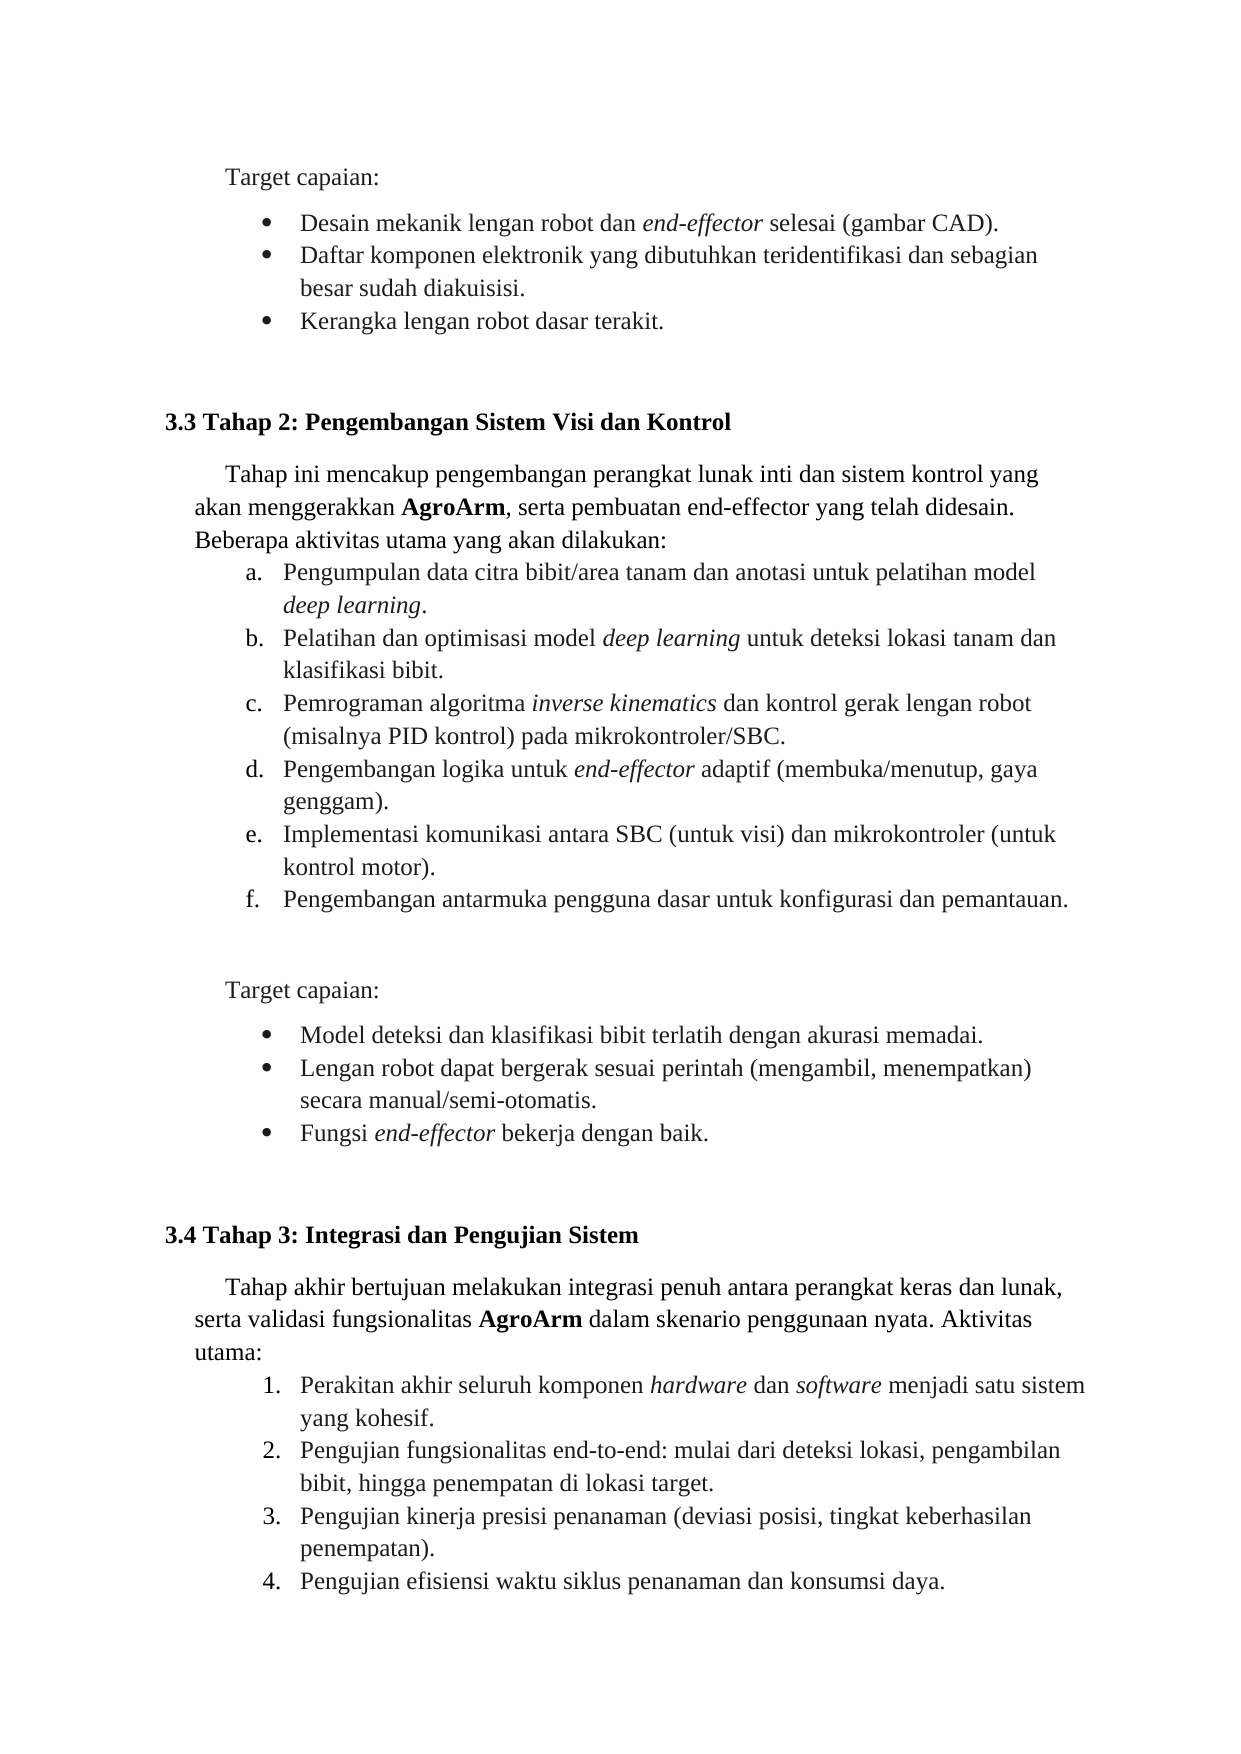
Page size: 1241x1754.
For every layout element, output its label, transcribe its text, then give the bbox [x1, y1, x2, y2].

text Target capaian: [194, 975, 1090, 1004]
list Lengan robot dapat bergerak sesuai perintah (mengambil, menempatkan) secara manual/semi-otomatis. [262, 1053, 1090, 1114]
list Pengumpulan data citra bibit/area tanam dan anotasi untuk pelatihan model deep learning. [245, 557, 1090, 619]
list Model deteksi dan klasifikasi bibit terlatih dengan akurasi memadai. [262, 1020, 1090, 1049]
list Kerangka lengan robot dasar terakit. [262, 306, 1090, 334]
list Pengujian kinerja presisi penanaman (deviasi posisi, tingkat keberhasilan penempatan). [262, 1501, 1090, 1562]
list Perakitan akhir seluruh komponen hardware dan software menjadi satu sistem yang kohesif. [262, 1370, 1090, 1431]
list Fungsi end-effector bekerja dengan baik. [262, 1118, 1090, 1147]
list Daftar komponen elektronik yang dibutuhkan teridentifikasi dan sebagian besar sudah diakuisisi. [262, 240, 1090, 302]
subtitle Tahap 3: Integrasi dan Pengujian Sistem [165, 1220, 1090, 1248]
text Target capaian: [194, 162, 1090, 191]
list Pengembangan logika untuk end-effector adaptif (membuka/menutup, gaya genggam). [245, 754, 1090, 815]
list Desain mekanik lengan robot dan end-effector selesai (gambar CAD). [262, 208, 1090, 236]
list Pengujian efisiensi waktu siklus penanaman dan konsumsi daya. [262, 1566, 1090, 1595]
list Pemrograman algoritma inverse kinematics dan kontrol gerak lengan robot (misalnya PID kontrol) pada mikrokontroler/SBC. [245, 688, 1090, 750]
text Tahap ini mencakup pengembangan perangkat lunak inti dan sistem kontrol yang akan menggerakkan AgroArm, serta pembuatan end-effector yang telah didesain. Beberapa aktivitas utama yang akan dilakukan: [194, 459, 1090, 553]
list Implementasi komunikasi antara SBC (untuk visi) dan mikrokontroler (untuk kontrol motor). [245, 819, 1090, 881]
subtitle Tahap 2: Pengembangan Sistem Visi dan Kontrol [165, 407, 1090, 436]
list Pengembangan antarmuka pengguna dasar untuk konfigurasi dan pemantauan. [245, 884, 1090, 913]
text Tahap akhir bertujuan melakukan integrasi penuh antara perangkat keras dan lunak, serta validasi fungsionalitas AgroArm dalam skenario penggunaan nyata. Aktivitas utama: [194, 1272, 1090, 1366]
list Pengujian fungsionalitas end-to-end: mulai dari deteksi lokasi, pengambilan bibit, hingga penempatan di lokasi target. [262, 1435, 1090, 1497]
list Pelatihan dan optimisasi model deep learning untuk deteksi lokasi tanam dan klasifikasi bibit. [245, 623, 1090, 684]
